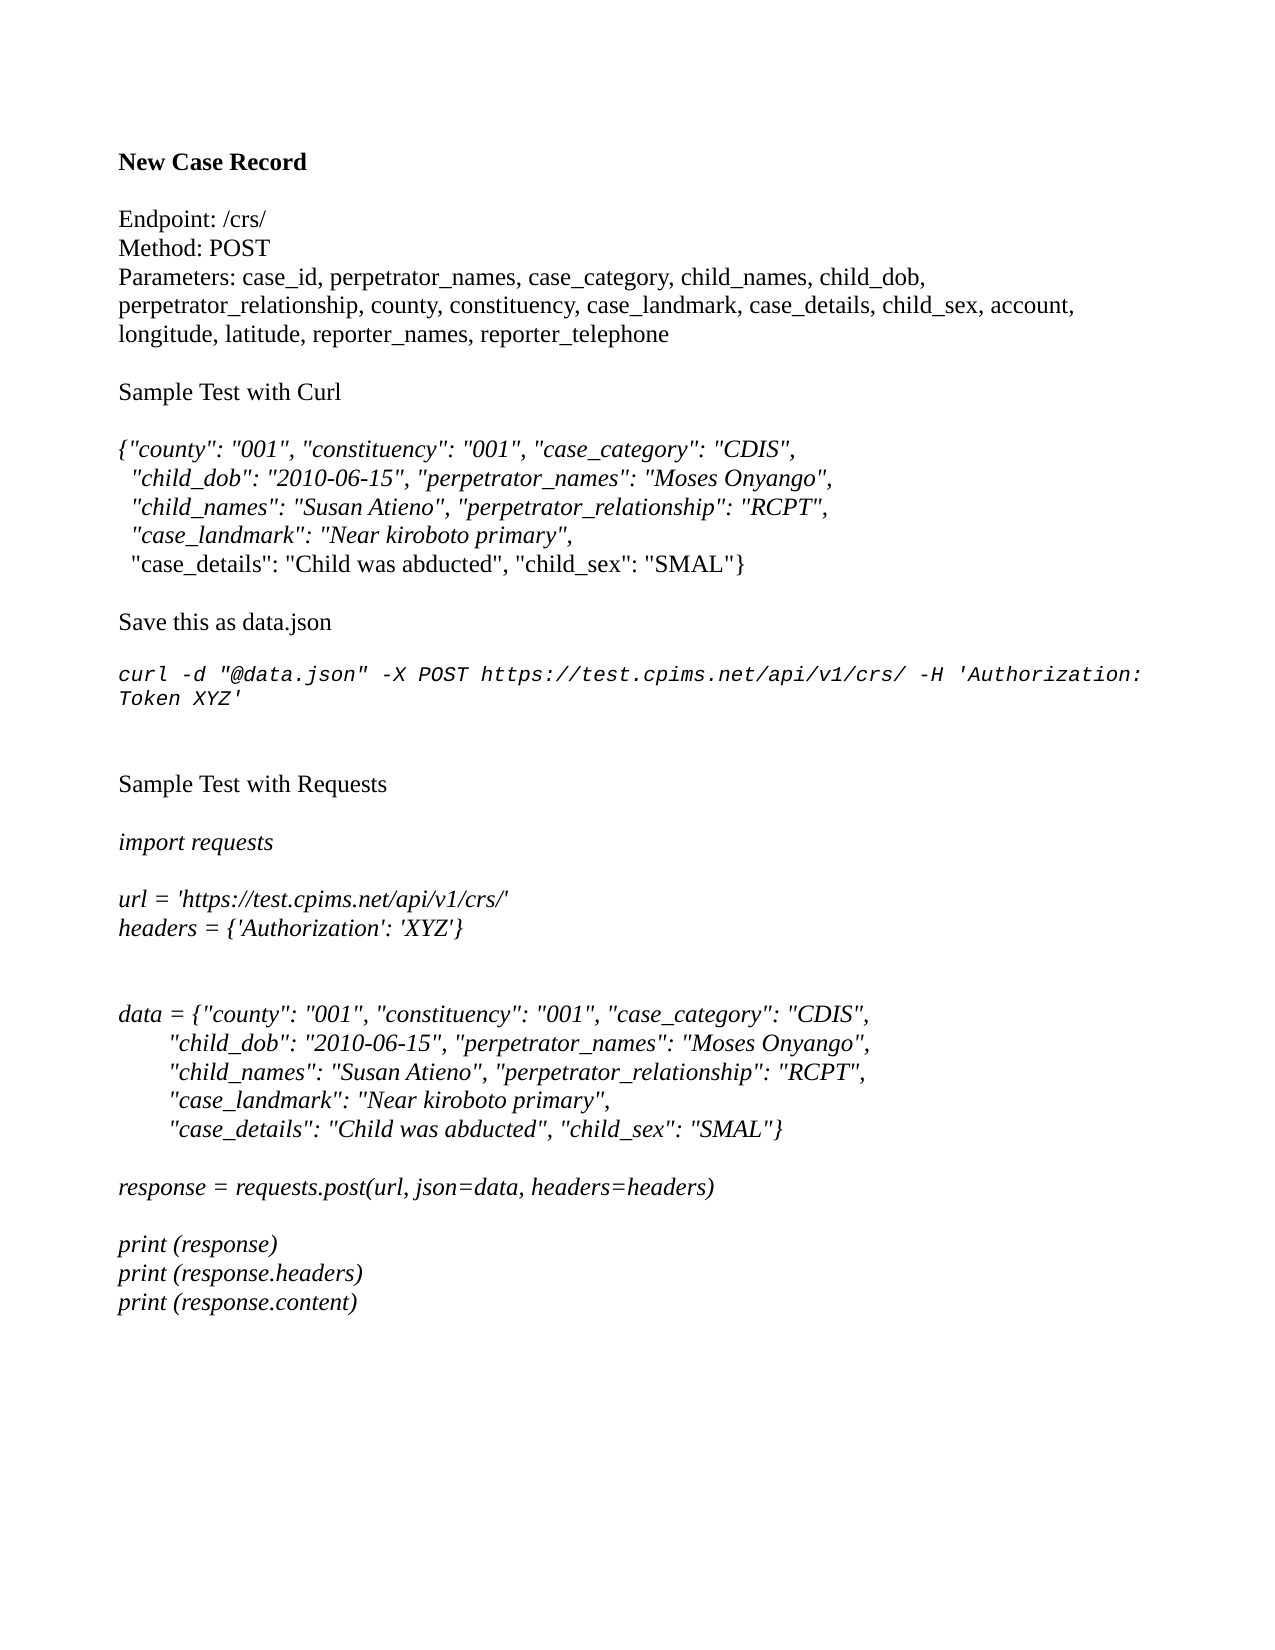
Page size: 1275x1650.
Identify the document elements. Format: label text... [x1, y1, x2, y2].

text print (response) [118, 1229, 1157, 1258]
text url = 'https://test.cpims.net/api/v1/crs/' [118, 884, 1157, 913]
text {"county": "001", "constituency": "001", "case_category": "CDIS", [118, 434, 1157, 463]
text response = requests.post(url, json=data, headers=headers) [118, 1172, 1157, 1200]
text data = {"county": "001", "constituency": "001", "case_category": "CDIS", [118, 999, 1157, 1028]
text New Case Record [118, 147, 1157, 176]
text "case_landmark": "Near kiroboto primary", [118, 521, 1157, 549]
text Method: POST [118, 233, 1157, 262]
text curl -d "@data.json" -X POST https://test.cpims.net/api/v1/crs/ -H 'Authorization: Token XYZ' [118, 664, 1157, 712]
text "child_names": "Susan Atieno", "perpetrator_relationship": "RCPT", [118, 492, 1157, 521]
text Parameters: case_id, perpetrator_names, case_category, child_names, child_dob, perpetrator_relationship, county, constituency, case_landmark, case_details, child_sex, account, longitude, latitude, reporter_names, reporter_telephone [118, 262, 1157, 348]
text Sample Test with Curl [118, 377, 1157, 406]
text print (response.headers) [118, 1258, 1157, 1287]
text "child_dob": "2010-06-15", "perpetrator_names": "Moses Onyango", [118, 1028, 1157, 1057]
text "case_landmark": "Near kiroboto primary", [118, 1085, 1157, 1114]
text "case_details": "Child was abducted", "child_sex": "SMAL"} [118, 1114, 1157, 1143]
text import requests [118, 827, 1157, 855]
text headers = {'Authorization': 'XYZ'} [118, 913, 1157, 942]
text Sample Test with Requests [118, 769, 1157, 798]
text "child_names": "Susan Atieno", "perpetrator_relationship": "RCPT", [118, 1057, 1157, 1085]
text Save this as data.json [118, 578, 1157, 636]
text "case_details": "Child was abducted", "child_sex": "SMAL"} [118, 549, 1157, 578]
text "child_dob": "2010-06-15", "perpetrator_names": "Moses Onyango", [118, 463, 1157, 492]
text print (response.content) [118, 1287, 1157, 1315]
text Endpoint: /crs/ [118, 204, 1157, 233]
